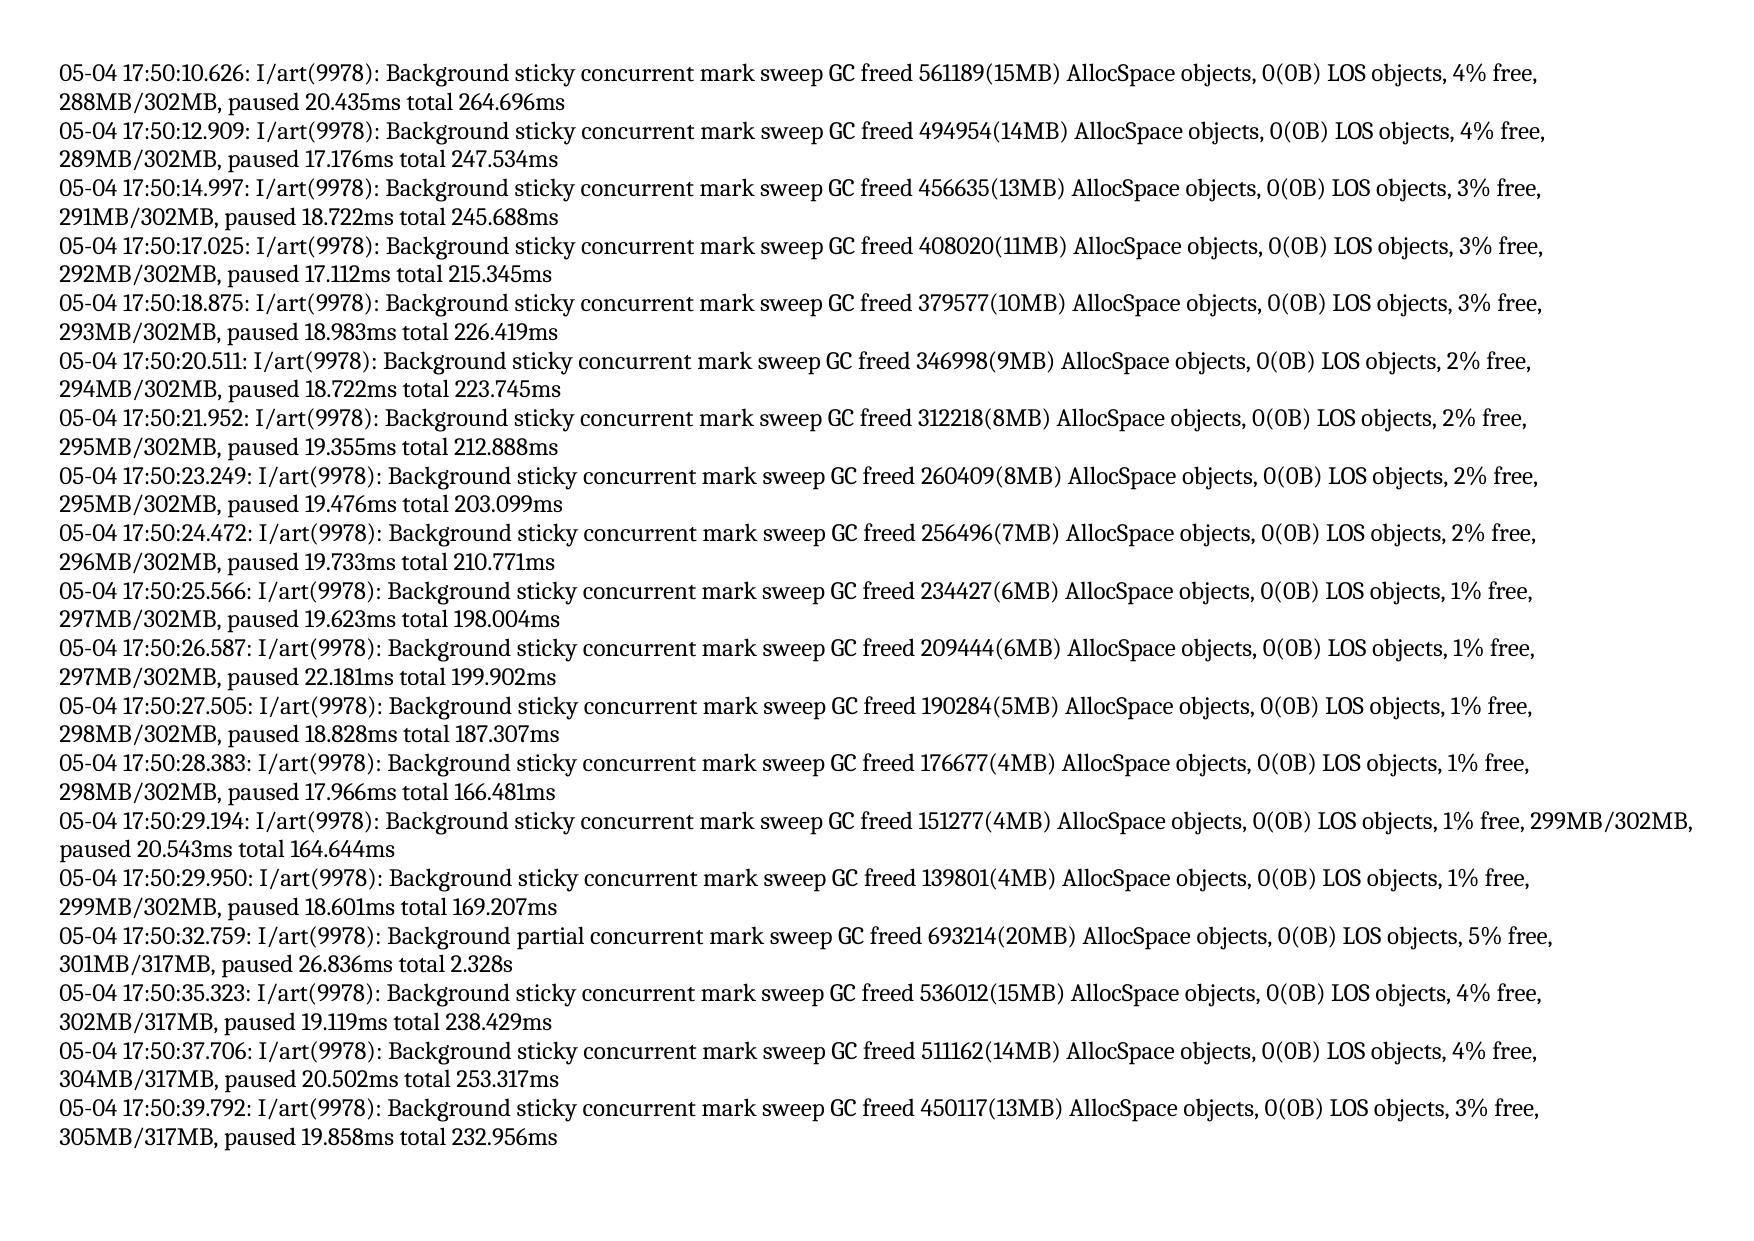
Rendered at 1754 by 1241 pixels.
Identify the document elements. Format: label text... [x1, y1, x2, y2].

text 05-04 17:50:37.706: I/art(9978): Background sticky concurrent mark sweep GC freed 511162(14MB) AllocSpace objects, 0(0B) LOS objects, 4% free, 304MB/317MB, paused 20.502ms total 253.317ms [59, 1037, 1695, 1094]
text 05-04 17:50:27.505: I/art(9978): Background sticky concurrent mark sweep GC freed 190284(5MB) AllocSpace objects, 0(0B) LOS objects, 1% free, 298MB/302MB, paused 18.828ms total 187.307ms [59, 692, 1695, 749]
text 05-04 17:50:25.566: I/art(9978): Background sticky concurrent mark sweep GC freed 234427(6MB) AllocSpace objects, 0(0B) LOS objects, 1% free, 297MB/302MB, paused 19.623ms total 198.004ms [59, 577, 1695, 634]
text 05-04 17:50:39.792: I/art(9978): Background sticky concurrent mark sweep GC freed 450117(13MB) AllocSpace objects, 0(0B) LOS objects, 3% free, 305MB/317MB, paused 19.858ms total 232.956ms [59, 1094, 1695, 1152]
text 05-04 17:50:26.587: I/art(9978): Background sticky concurrent mark sweep GC freed 209444(6MB) AllocSpace objects, 0(0B) LOS objects, 1% free, 297MB/302MB, paused 22.181ms total 199.902ms [59, 634, 1695, 692]
text 05-04 17:50:20.511: I/art(9978): Background sticky concurrent mark sweep GC freed 346998(9MB) AllocSpace objects, 0(0B) LOS objects, 2% free, 294MB/302MB, paused 18.722ms total 223.745ms [59, 347, 1695, 404]
text 05-04 17:50:35.323: I/art(9978): Background sticky concurrent mark sweep GC freed 536012(15MB) AllocSpace objects, 0(0B) LOS objects, 4% free, 302MB/317MB, paused 19.119ms total 238.429ms [59, 979, 1695, 1037]
text 05-04 17:50:21.952: I/art(9978): Background sticky concurrent mark sweep GC freed 312218(8MB) AllocSpace objects, 0(0B) LOS objects, 2% free, 295MB/302MB, paused 19.355ms total 212.888ms [59, 404, 1695, 462]
text 05-04 17:50:24.472: I/art(9978): Background sticky concurrent mark sweep GC freed 256496(7MB) AllocSpace objects, 0(0B) LOS objects, 2% free, 296MB/302MB, paused 19.733ms total 210.771ms [59, 519, 1695, 577]
text 05-04 17:50:10.626: I/art(9978): Background sticky concurrent mark sweep GC freed 561189(15MB) AllocSpace objects, 0(0B) LOS objects, 4% free, 288MB/302MB, paused 20.435ms total 264.696ms [59, 59, 1695, 117]
text 05-04 17:50:29.194: I/art(9978): Background sticky concurrent mark sweep GC freed 151277(4MB) AllocSpace objects, 0(0B) LOS objects, 1% free, 299MB/302MB, paused 20.543ms total 164.644ms [59, 807, 1695, 864]
text 05-04 17:50:17.025: I/art(9978): Background sticky concurrent mark sweep GC freed 408020(11MB) AllocSpace objects, 0(0B) LOS objects, 3% free, 292MB/302MB, paused 17.112ms total 215.345ms [59, 232, 1695, 289]
text 05-04 17:50:29.950: I/art(9978): Background sticky concurrent mark sweep GC freed 139801(4MB) AllocSpace objects, 0(0B) LOS objects, 1% free, 299MB/302MB, paused 18.601ms total 169.207ms [59, 864, 1695, 922]
text 05-04 17:50:18.875: I/art(9978): Background sticky concurrent mark sweep GC freed 379577(10MB) AllocSpace objects, 0(0B) LOS objects, 3% free, 293MB/302MB, paused 18.983ms total 226.419ms [59, 289, 1695, 347]
text 05-04 17:50:32.759: I/art(9978): Background partial concurrent mark sweep GC freed 693214(20MB) AllocSpace objects, 0(0B) LOS objects, 5% free, 301MB/317MB, paused 26.836ms total 2.328s [59, 922, 1695, 979]
text 05-04 17:50:28.383: I/art(9978): Background sticky concurrent mark sweep GC freed 176677(4MB) AllocSpace objects, 0(0B) LOS objects, 1% free, 298MB/302MB, paused 17.966ms total 166.481ms [59, 749, 1695, 807]
text 05-04 17:50:12.909: I/art(9978): Background sticky concurrent mark sweep GC freed 494954(14MB) AllocSpace objects, 0(0B) LOS objects, 4% free, 289MB/302MB, paused 17.176ms total 247.534ms [59, 117, 1695, 174]
text 05-04 17:50:14.997: I/art(9978): Background sticky concurrent mark sweep GC freed 456635(13MB) AllocSpace objects, 0(0B) LOS objects, 3% free, 291MB/302MB, paused 18.722ms total 245.688ms [59, 174, 1695, 232]
text 05-04 17:50:23.249: I/art(9978): Background sticky concurrent mark sweep GC freed 260409(8MB) AllocSpace objects, 0(0B) LOS objects, 2% free, 295MB/302MB, paused 19.476ms total 203.099ms [59, 462, 1695, 519]
